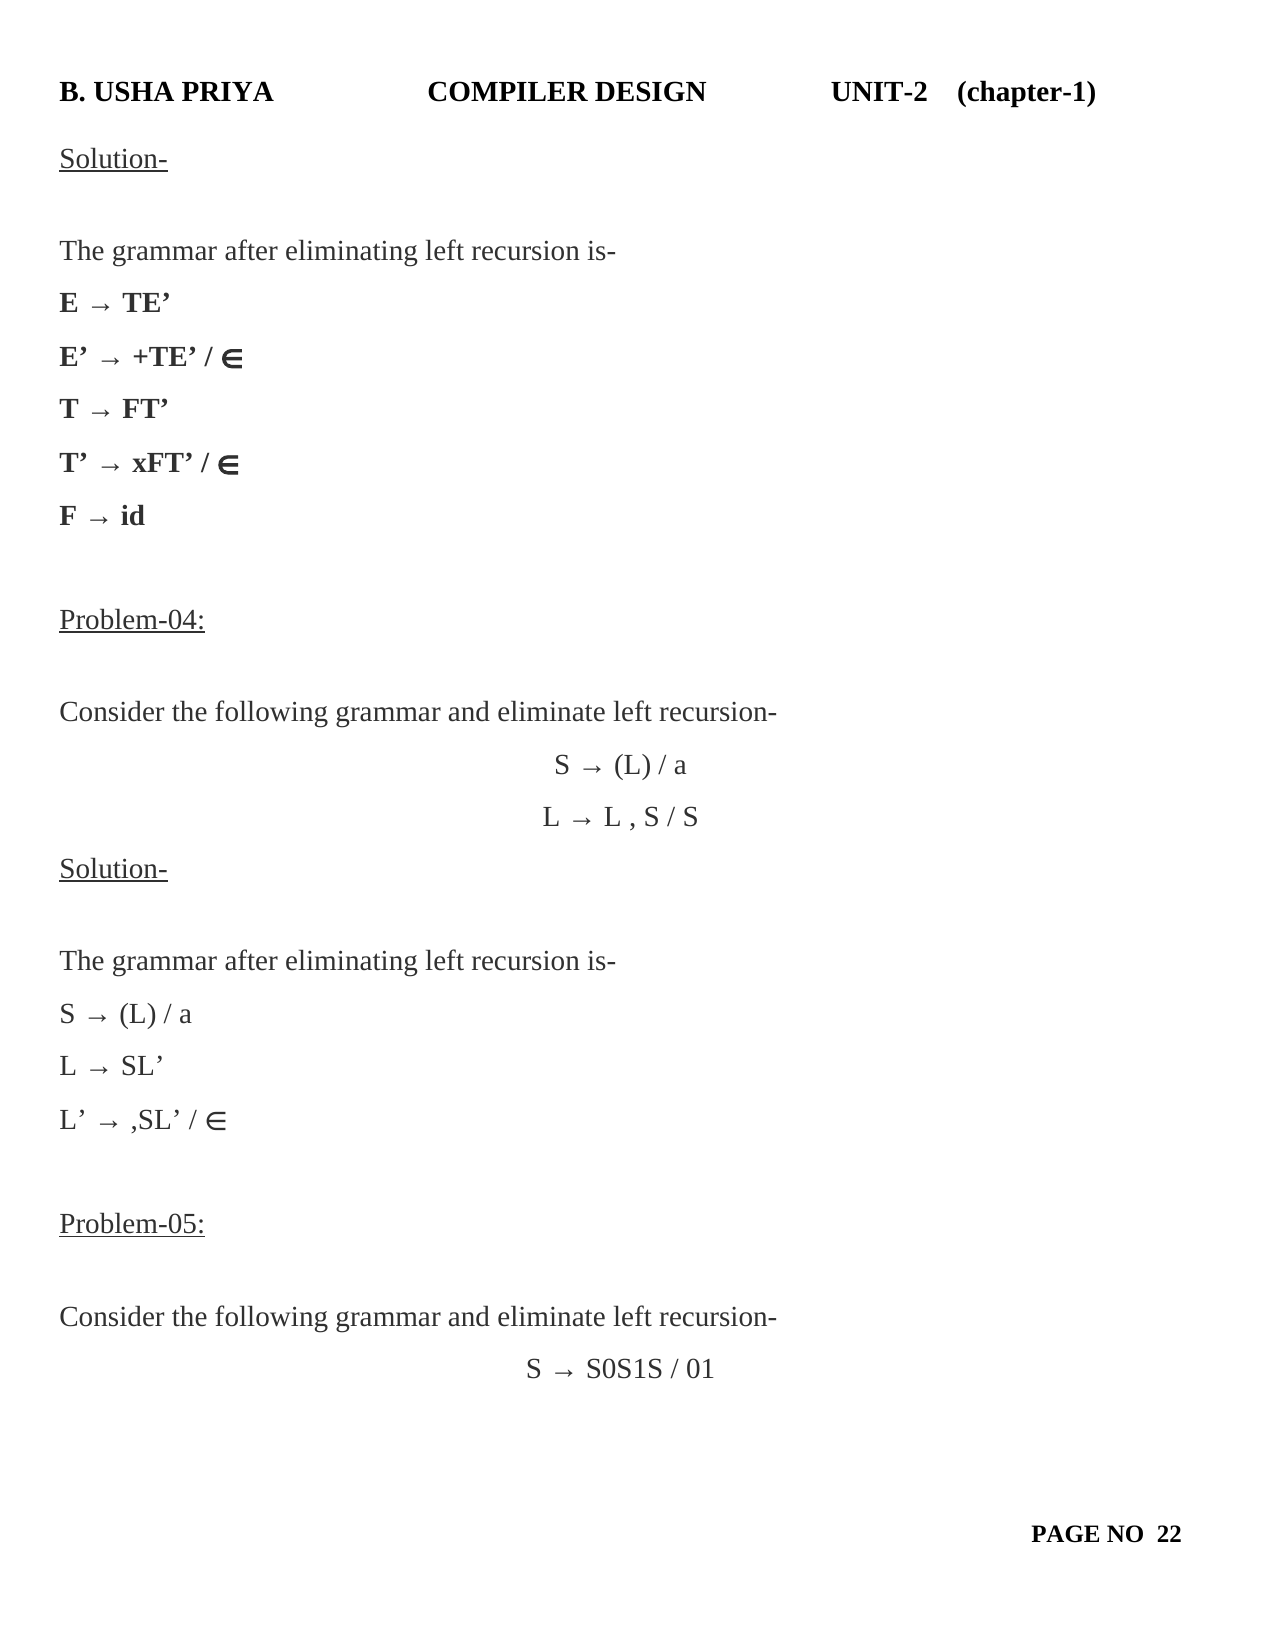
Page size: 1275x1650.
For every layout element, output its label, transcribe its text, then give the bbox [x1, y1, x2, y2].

text T → FT’ [59, 392, 1182, 425]
text T’ → xFT’ / ∈ [59, 444, 1182, 479]
text Consider the following grammar and eliminate left recursion- [59, 694, 1182, 728]
text L → SL’ [59, 1048, 1182, 1082]
subtitle Problem-05: [59, 1207, 1182, 1240]
text The grammar after eliminating left recursion is- [59, 943, 1182, 977]
text S → S0S1S / 01 [59, 1351, 1182, 1384]
subtitle Solution- [59, 851, 1182, 885]
text E’ → +TE’ / ∈ [59, 338, 1182, 373]
text S → (L) / a [59, 996, 1182, 1029]
text L’ → ,SL’ / ∈ [59, 1100, 1182, 1136]
text L → L , S / S [59, 799, 1182, 833]
text F → id [59, 498, 1182, 531]
text S → (L) / a [59, 747, 1182, 780]
text E → TE’ [59, 285, 1182, 319]
subtitle Solution- [59, 141, 1182, 174]
text The grammar after eliminating left recursion is- [59, 233, 1182, 267]
subtitle Problem-04: [59, 602, 1182, 636]
text Consider the following grammar and eliminate left recursion- [59, 1299, 1182, 1332]
